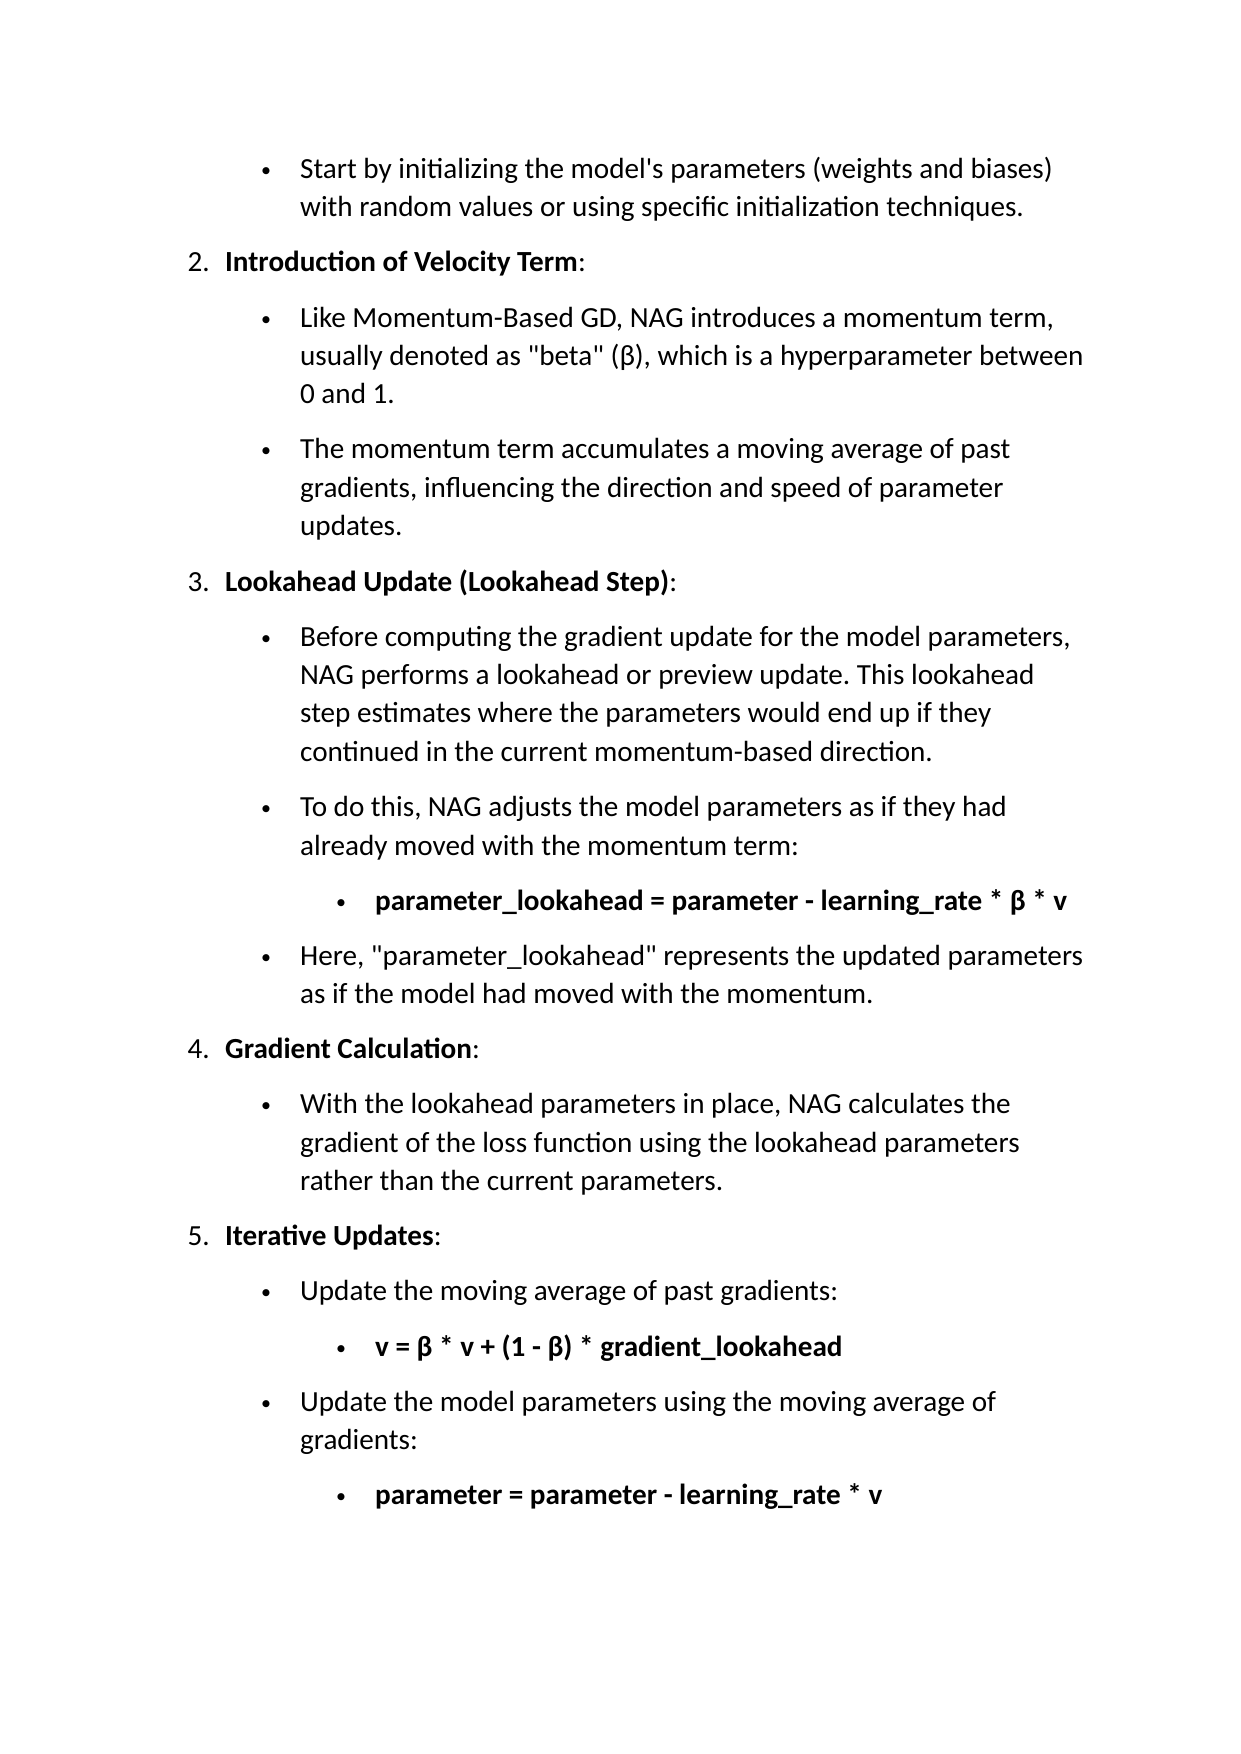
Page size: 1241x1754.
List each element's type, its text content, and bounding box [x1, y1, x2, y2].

list v = β * v + (1 - β) * gradient_lookahead [337, 1328, 1090, 1363]
list Gradient Calculation: [187, 1030, 1090, 1066]
list Introduction of Velocity Term: [187, 243, 1090, 279]
list With the lookahead parameters in place, NAG calculates the gradient of the loss function using the lookahead parameters rather than the current parameters. [262, 1085, 1090, 1198]
list To do this, NAG adjusts the model parameters as if they had already moved with the momentum term: [262, 788, 1090, 862]
list Like Momentum-Based GD, NAG introduces a momentum term, usually denoted as "beta" (β), which is a hyperparameter between 0 and 1. [262, 299, 1090, 411]
list Start by initializing the model's parameters (weights and biases) with random values or using specific initialization techniques. [262, 150, 1090, 224]
list Before computing the gradient update for the model parameters, NAG performs a lookahead or preview update. This lookahead step estimates where the parameters would end up if they continued in the current momentum-based direction. [262, 618, 1090, 769]
list Iterative Updates: [187, 1217, 1090, 1253]
list The momentum term accumulates a moving average of past gradients, influencing the direction and speed of parameter updates. [262, 431, 1090, 543]
list Here, "parameter_lookahead" represents the updated parameters as if the model had moved with the momentum. [262, 937, 1090, 1011]
list Update the model parameters using the moving average of gradients: [262, 1383, 1090, 1457]
list parameter_lookahead = parameter - learning_rate * β * v [337, 882, 1090, 917]
list parameter = parameter - learning_rate * v [337, 1476, 1090, 1512]
list Update the moving average of past gradients: [262, 1272, 1090, 1308]
list Lookahead Update (Lookahead Step): [187, 563, 1090, 598]
